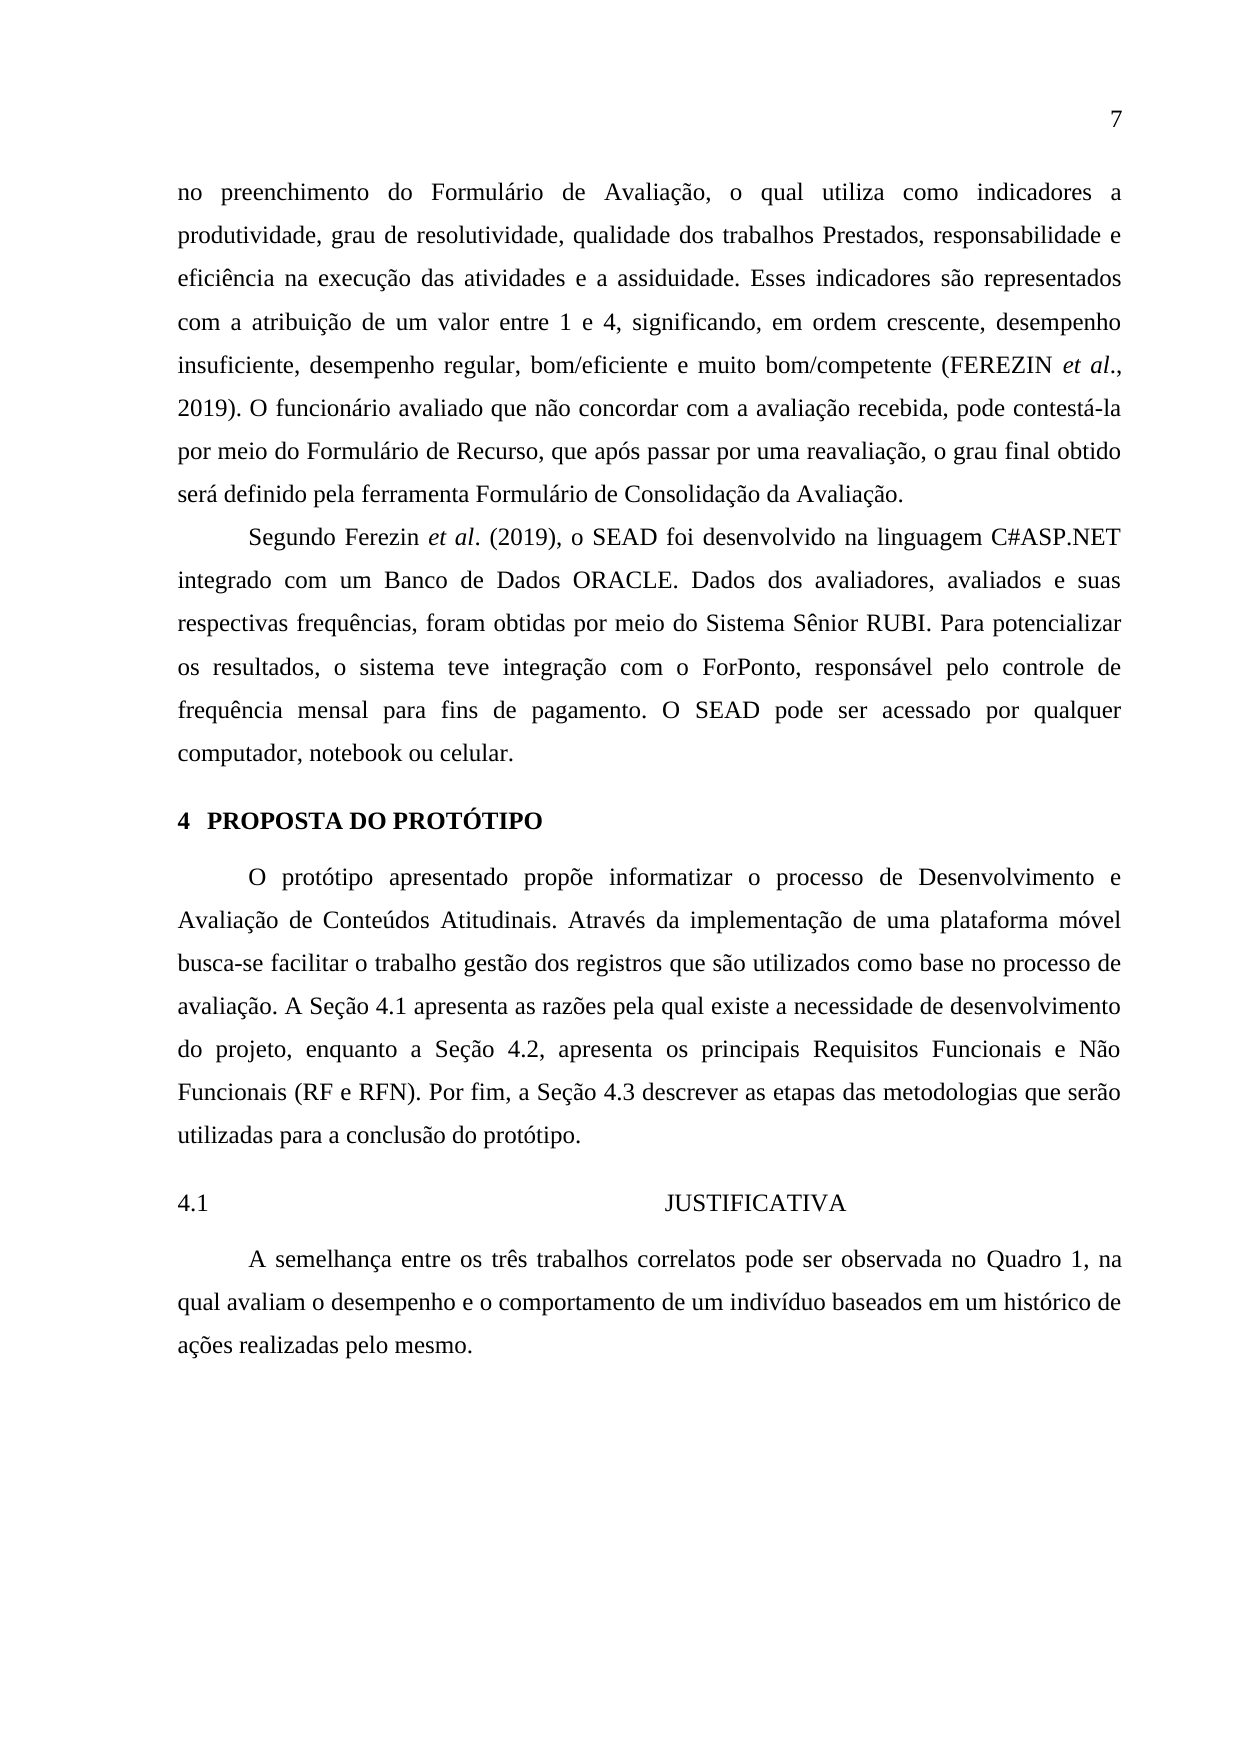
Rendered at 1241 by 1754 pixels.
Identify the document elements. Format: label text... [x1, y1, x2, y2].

text O protótipo apresentado propõe informatizar o processo de Desenvolvimento e Avaliação de Conteúdos Atitudinais. Através da implementação de uma plataforma móvel busca-se facilitar o trabalho gestão dos registros que são utilizados como base no processo de avaliação. A Seção 4.1 apresenta as razões pela qual existe a necessidade de desenvolvimento do projeto, enquanto a Seção 4.2, apresenta os principais Requisitos Funcionais e Não Funcionais (RF e RFN). Por fim, a Seção 4.3 descrever as etapas das metodologias que serão utilizadas para a conclusão do protótipo. [177, 862, 1122, 1149]
text A semelhança entre os três trabalhos correlatos pode ser observada no Quadro 1, na qual avaliam o desempenho e o comportamento de um indivíduo baseados em um histórico de ações realizadas pelo mesmo. [177, 1244, 1122, 1359]
subtitle proposta DO PROTÓTIPO [177, 806, 1122, 835]
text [177, 177, 1122, 508]
text Segundo Ferezin et al. (2019), o SEAD foi desenvolvido na linguagem C#ASP.NET integrado com um Banco de Dados ORACLE. Dados dos avaliadores, avaliados e suas respectivas frequências, foram obtidas por meio do Sistema Sênior RUBI. Para potencializar os resultados, o sistema teve integração com o ForPonto, responsável pelo controle de frequência mensal para fins de pagamento. O SEAD pode ser acessado por qualquer computador, notebook ou celular. [177, 522, 1122, 767]
subtitle JUSTIFICATIVA [177, 1188, 1122, 1217]
